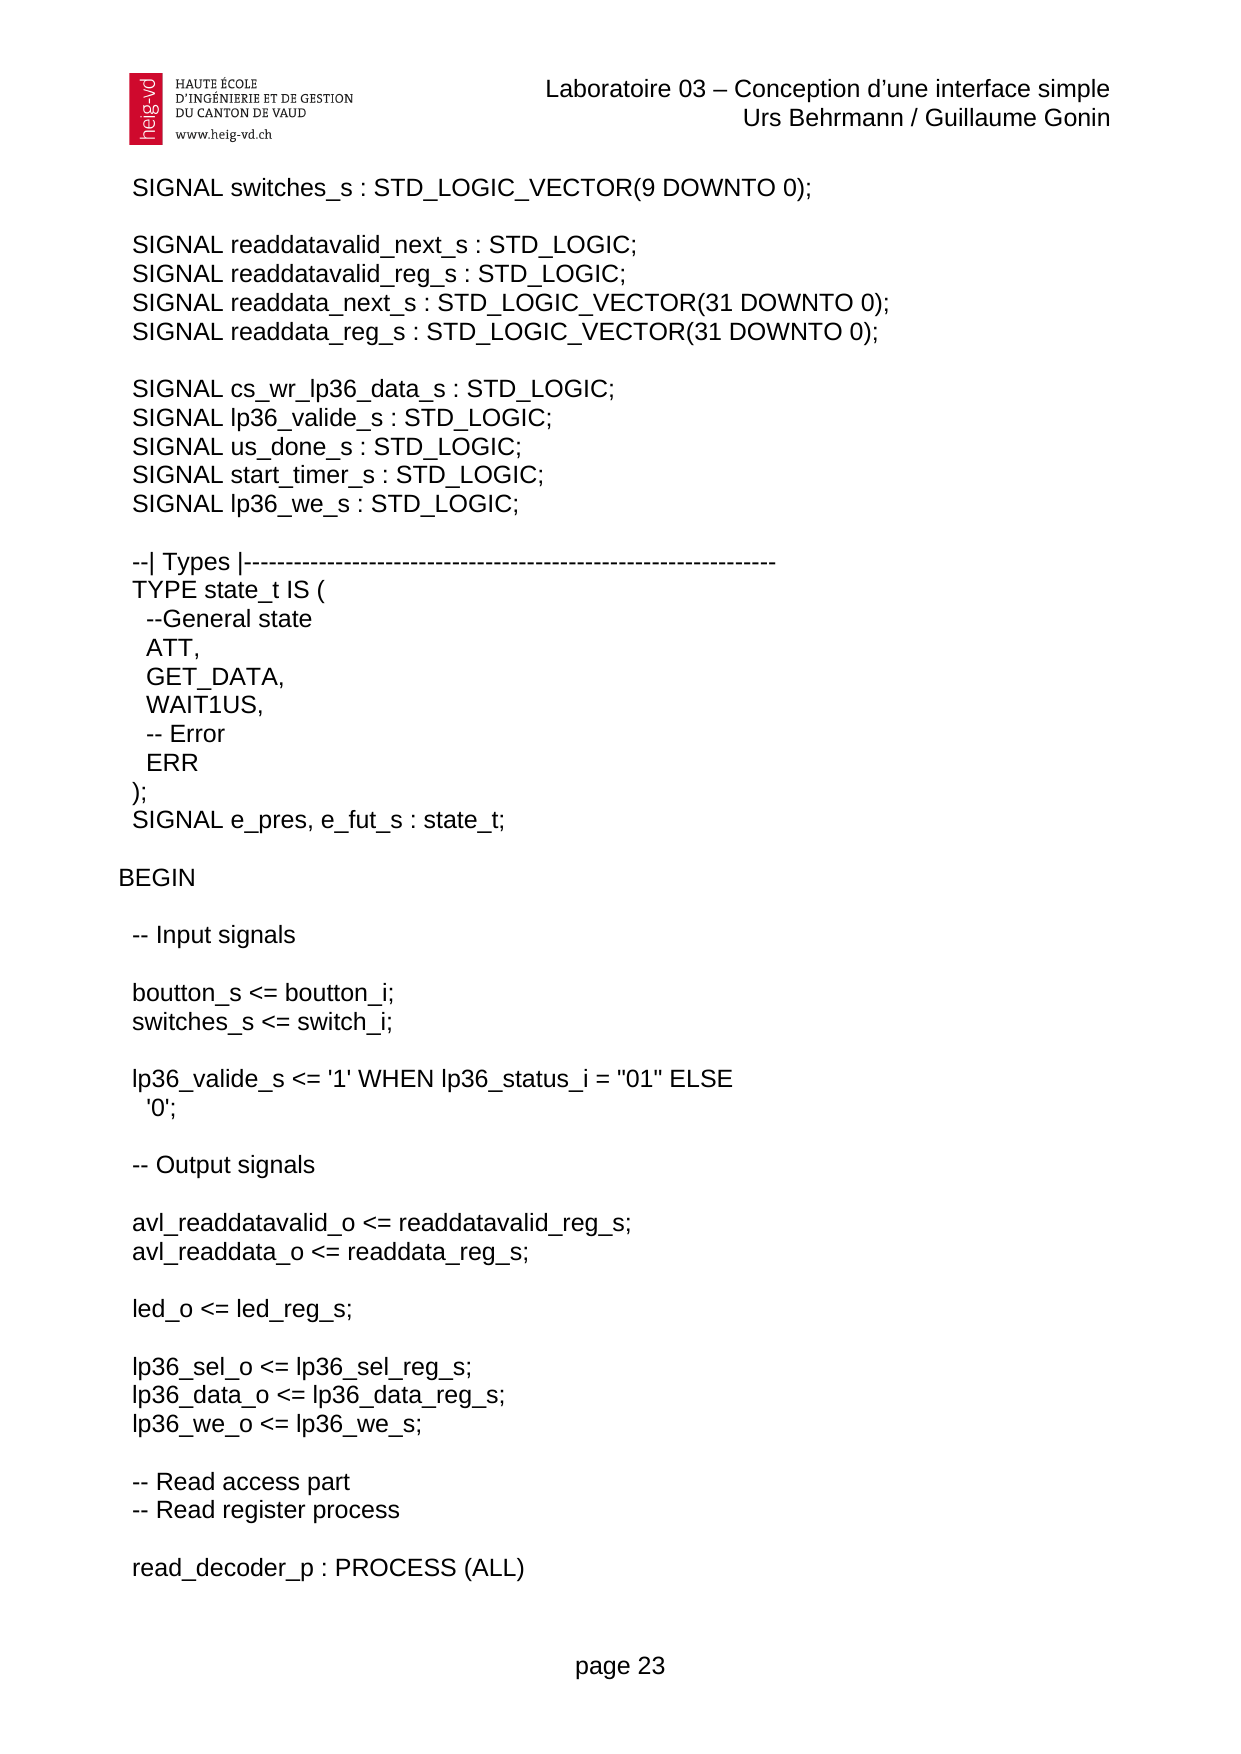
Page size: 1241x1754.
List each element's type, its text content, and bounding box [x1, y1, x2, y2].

text SIGNAL readdata_next_s : STD_LOGIC_VECTOR(31 DOWNTO 0); [118, 288, 1122, 317]
text SIGNAL e_pres, e_fut_s : state_t; [118, 805, 1122, 834]
text led_o <= led_reg_s; [118, 1294, 1122, 1323]
text -- Input signals [118, 920, 1122, 949]
text ); [118, 777, 1122, 805]
text SIGNAL switches_s : STD_LOGIC_VECTOR(9 DOWNTO 0); [118, 173, 1122, 202]
text SIGNAL start_timer_s : STD_LOGIC; [118, 460, 1122, 489]
text ATT, [118, 633, 1122, 662]
text SIGNAL readdatavalid_reg_s : STD_LOGIC; [118, 259, 1122, 288]
text --General state [118, 604, 1122, 633]
text TYPE state_t IS ( [118, 575, 1122, 604]
text SIGNAL lp36_we_s : STD_LOGIC; [118, 489, 1122, 518]
text -- Output signals [118, 1150, 1122, 1179]
text -- Read access part [118, 1467, 1122, 1495]
text lp36_sel_o <= lp36_sel_reg_s; [118, 1352, 1122, 1380]
text BEGIN [118, 863, 1122, 892]
text -- Read register process [118, 1495, 1122, 1524]
text switches_s <= switch_i; [118, 1007, 1122, 1035]
text SIGNAL us_done_s : STD_LOGIC; [118, 432, 1122, 460]
text SIGNAL readdata_reg_s : STD_LOGIC_VECTOR(31 DOWNTO 0); [118, 317, 1122, 345]
text lp36_data_o <= lp36_data_reg_s; [118, 1380, 1122, 1409]
text read_decoder_p : PROCESS (ALL) [118, 1553, 1122, 1582]
text avl_readdata_o <= readdata_reg_s; [118, 1237, 1122, 1265]
text lp36_valide_s <= '1' WHEN lp36_status_i = "01" ELSE [118, 1064, 1122, 1093]
text ERR [118, 748, 1122, 777]
picture [129, 73, 353, 145]
text boutton_s <= boutton_i; [118, 978, 1122, 1007]
text --| Types |---------------------------------------------------------------- [118, 547, 1122, 575]
text avl_readdatavalid_o <= readdatavalid_reg_s; [118, 1208, 1122, 1237]
text '0'; [118, 1093, 1122, 1122]
text GET_DATA, [118, 662, 1122, 690]
text SIGNAL cs_wr_lp36_data_s : STD_LOGIC; [118, 374, 1122, 403]
text WAIT1US, [118, 690, 1122, 719]
text -- Error [118, 719, 1122, 748]
text lp36_we_o <= lp36_we_s; [118, 1409, 1122, 1438]
text SIGNAL lp36_valide_s : STD_LOGIC; [118, 403, 1122, 432]
text SIGNAL readdatavalid_next_s : STD_LOGIC; [118, 230, 1122, 259]
